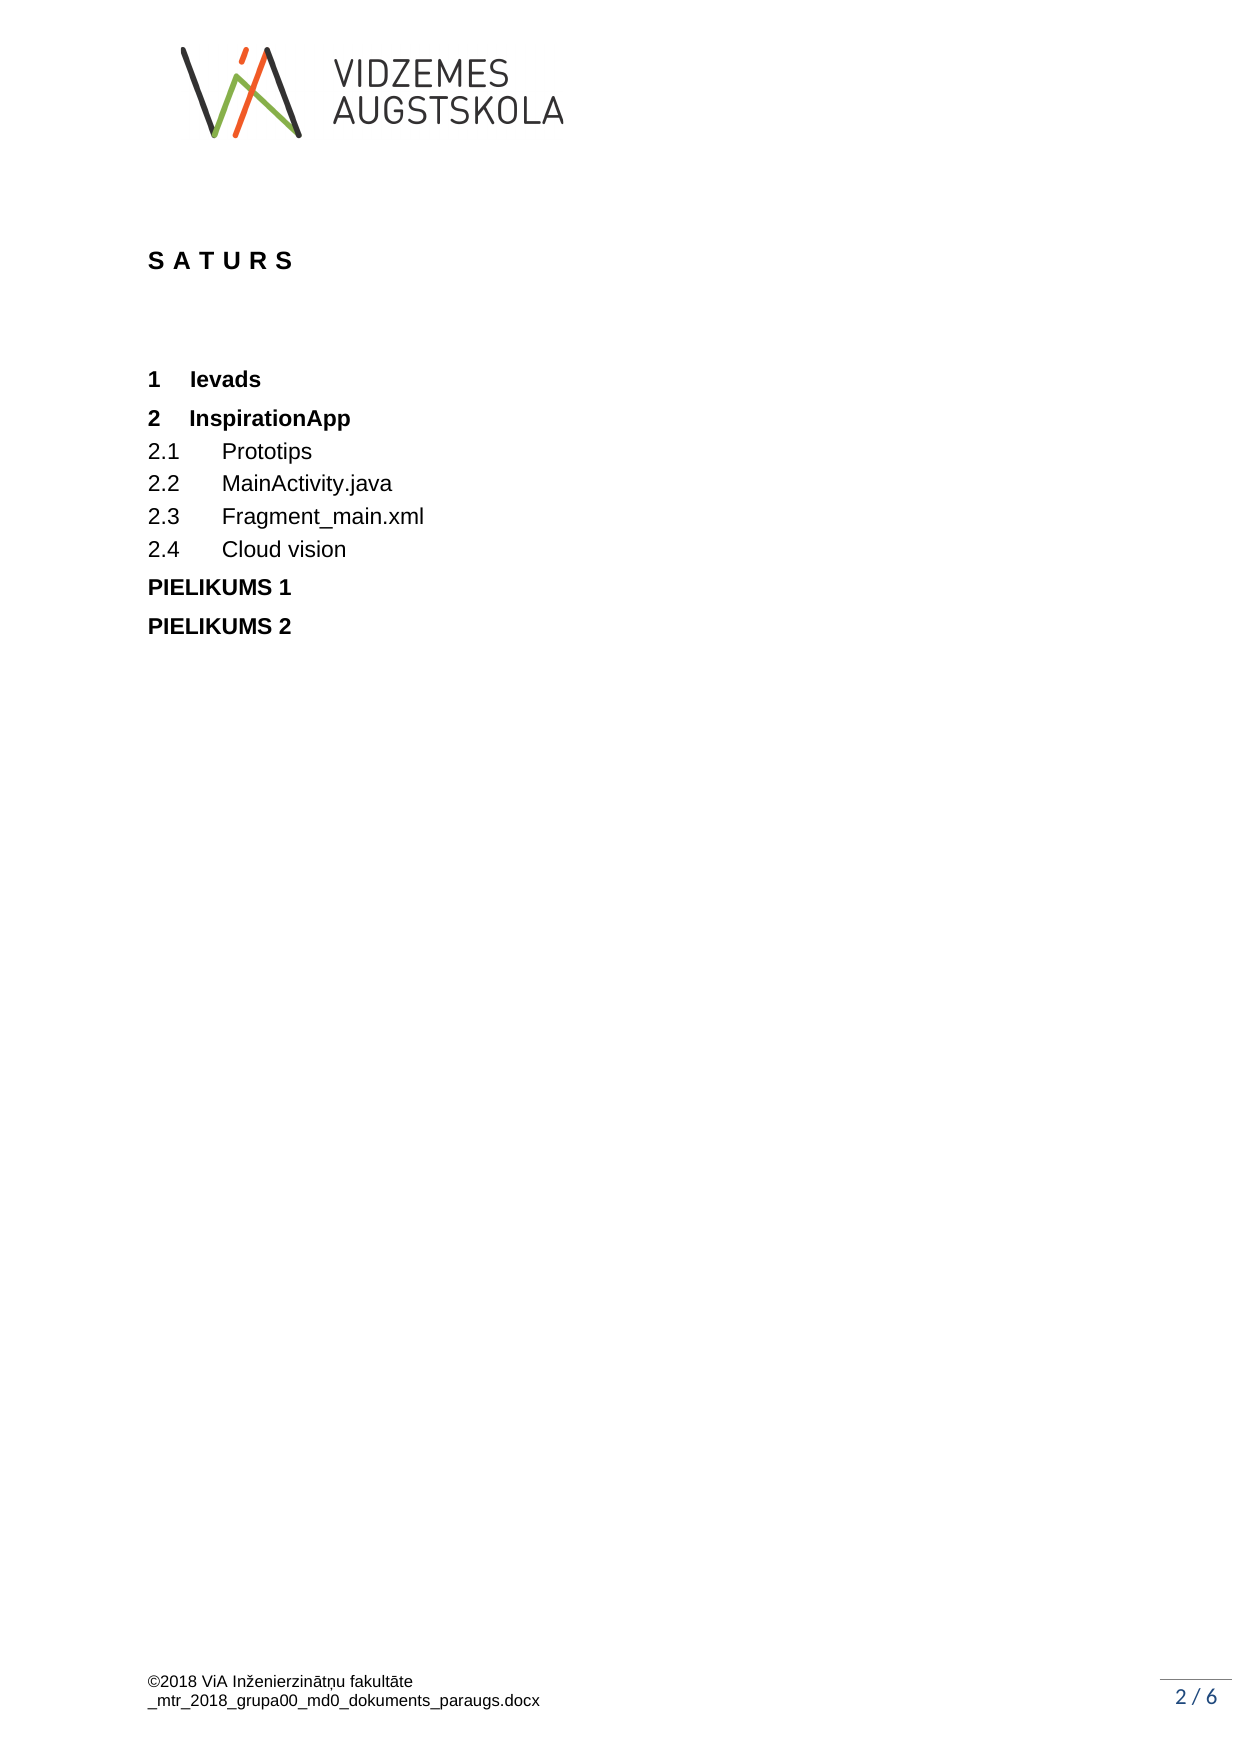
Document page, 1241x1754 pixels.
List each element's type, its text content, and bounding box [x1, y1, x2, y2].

picture [180, 44, 564, 140]
text SATURS [148, 246, 1152, 275]
